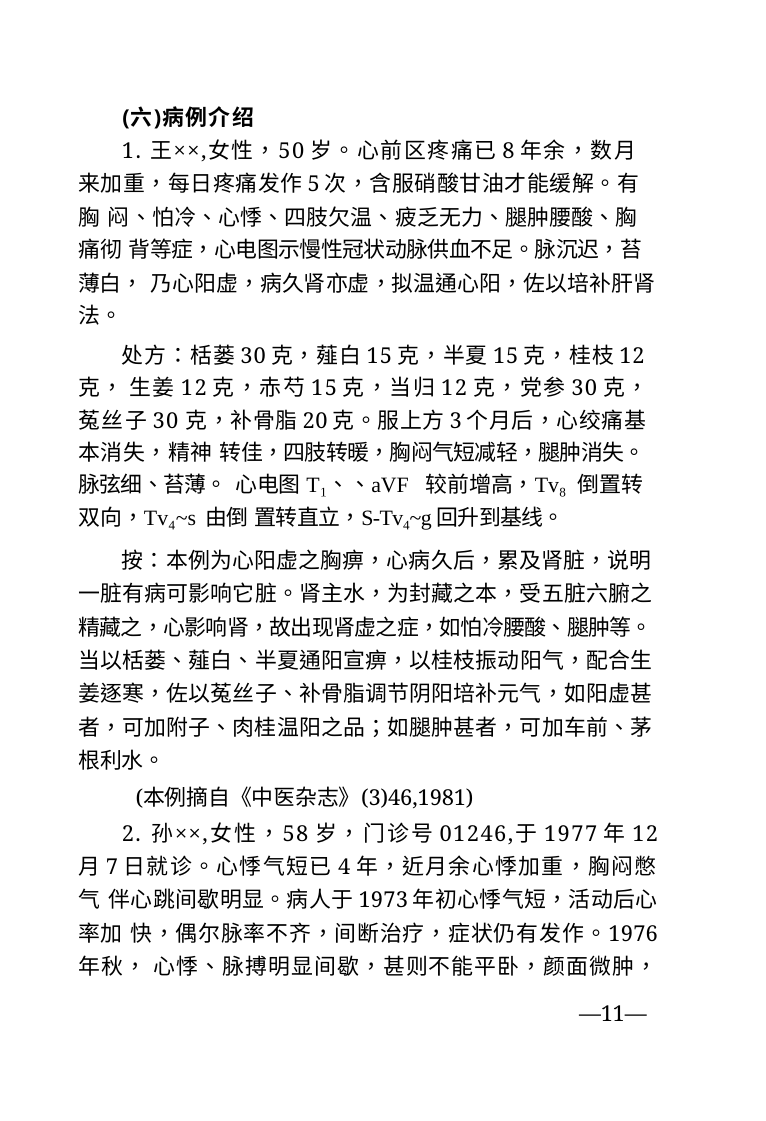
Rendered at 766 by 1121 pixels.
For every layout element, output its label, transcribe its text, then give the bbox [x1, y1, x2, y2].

text (六)病例介绍 [122, 103, 658, 131]
text 1. 王××,女性，50岁。心前区疼痛已8年余，数月 来加重，每日疼痛发作5次，含服硝酸甘油才能缓解。有胸 闷、怕冷、心悸、四肢欠温、疲乏无力、腿肿腰酸、胸痛彻 背等症，心电图示慢性冠状动脉供血不足。脉沉迟，苔薄白， 乃心阳虚，病久肾亦虚，拟温通心阳，佐以培补肝肾法。 [78, 135, 657, 330]
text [78, 817, 658, 981]
text (本例摘自《中医杂志》(3)46,1981) [135, 784, 658, 811]
text 处方：栝蒌30克，薤白15克，半夏15克，桂枝12克， 生姜12克，赤芍15克，当归12克，党参30克，菟丝子30 克，补骨脂20克。服上方3个月后，心绞痛基本消失，精神 转佳，四肢转暖，胸闷气短减轻，腿肿消失。脉弦细、苔薄。 心电图 T₁、、aVF 较前增高，Tv₈ 倒置转双向，Tv₄~s 由倒 置转直立，S-Tv₄~g 回升到基线。 [78, 340, 654, 532]
text 按：本例为心阳虚之胸痹，心病久后，累及肾脏，说明 一脏有病可影响它脏。肾主水，为封藏之本，受五脏六腑之 精藏之，心影响肾，故出现肾虚之症，如怕冷腰酸、腿肿等。 当以栝蒌、薤白、半夏通阳宣痹，以桂枝振动阳气，配合生 姜逐寒，佐以菟丝子、补骨脂调节阴阳培补元气，如阳虚甚 者，可加附子、肉桂温阳之品；如腿肿甚者，可加车前、茅 根利水。 [78, 545, 653, 775]
